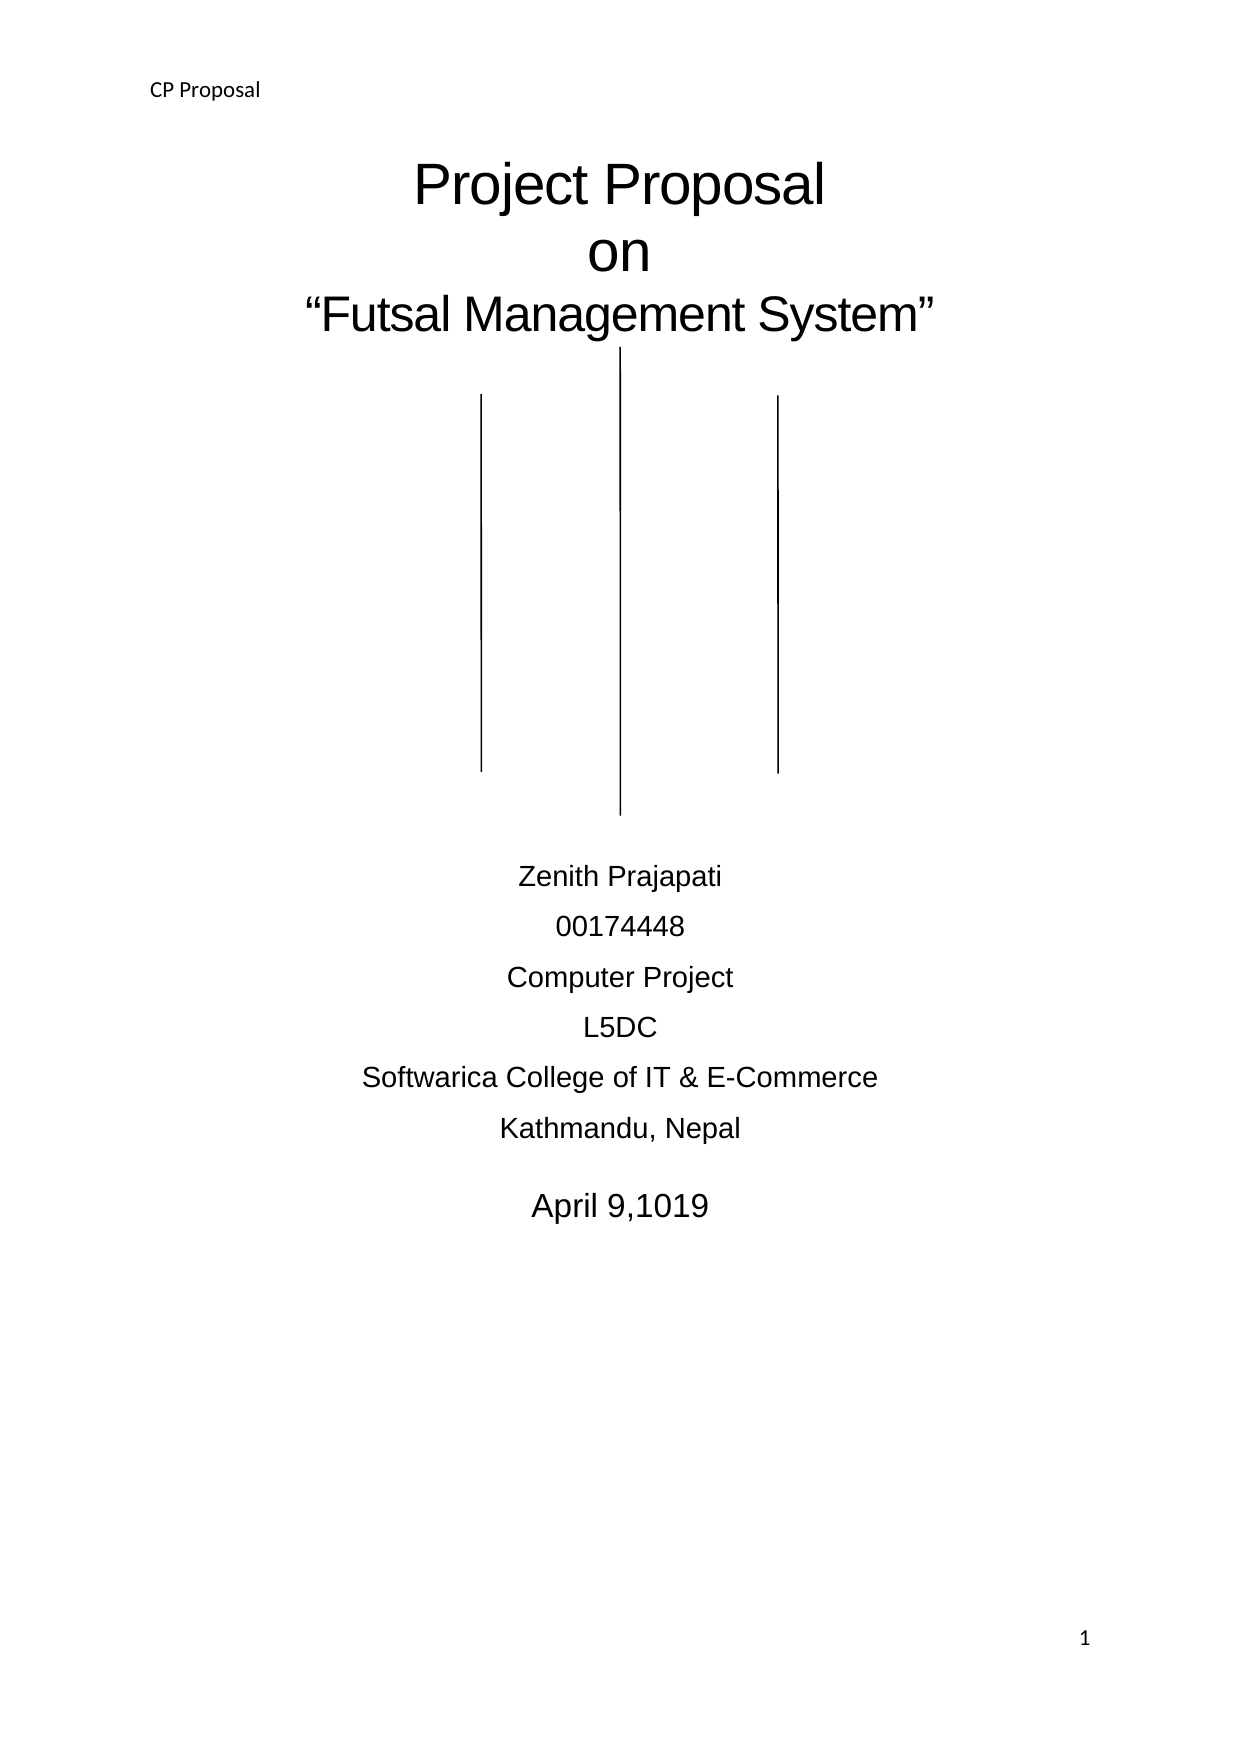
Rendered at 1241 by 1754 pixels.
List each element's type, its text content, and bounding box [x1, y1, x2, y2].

text Zenith Prajapati [150, 859, 1090, 893]
text L5DC [150, 1010, 1090, 1044]
text 00174448 [150, 909, 1090, 943]
title Project Proposal [150, 150, 1090, 217]
text Softwarica College of IT & E-Commerce [150, 1060, 1090, 1094]
text Computer Project [150, 960, 1090, 993]
text Kathmandu, Nepal [150, 1111, 1090, 1144]
subtitle April 9,1019 [150, 1186, 1090, 1224]
title “Futsal Management System” [150, 284, 1090, 342]
title on [150, 217, 1090, 284]
